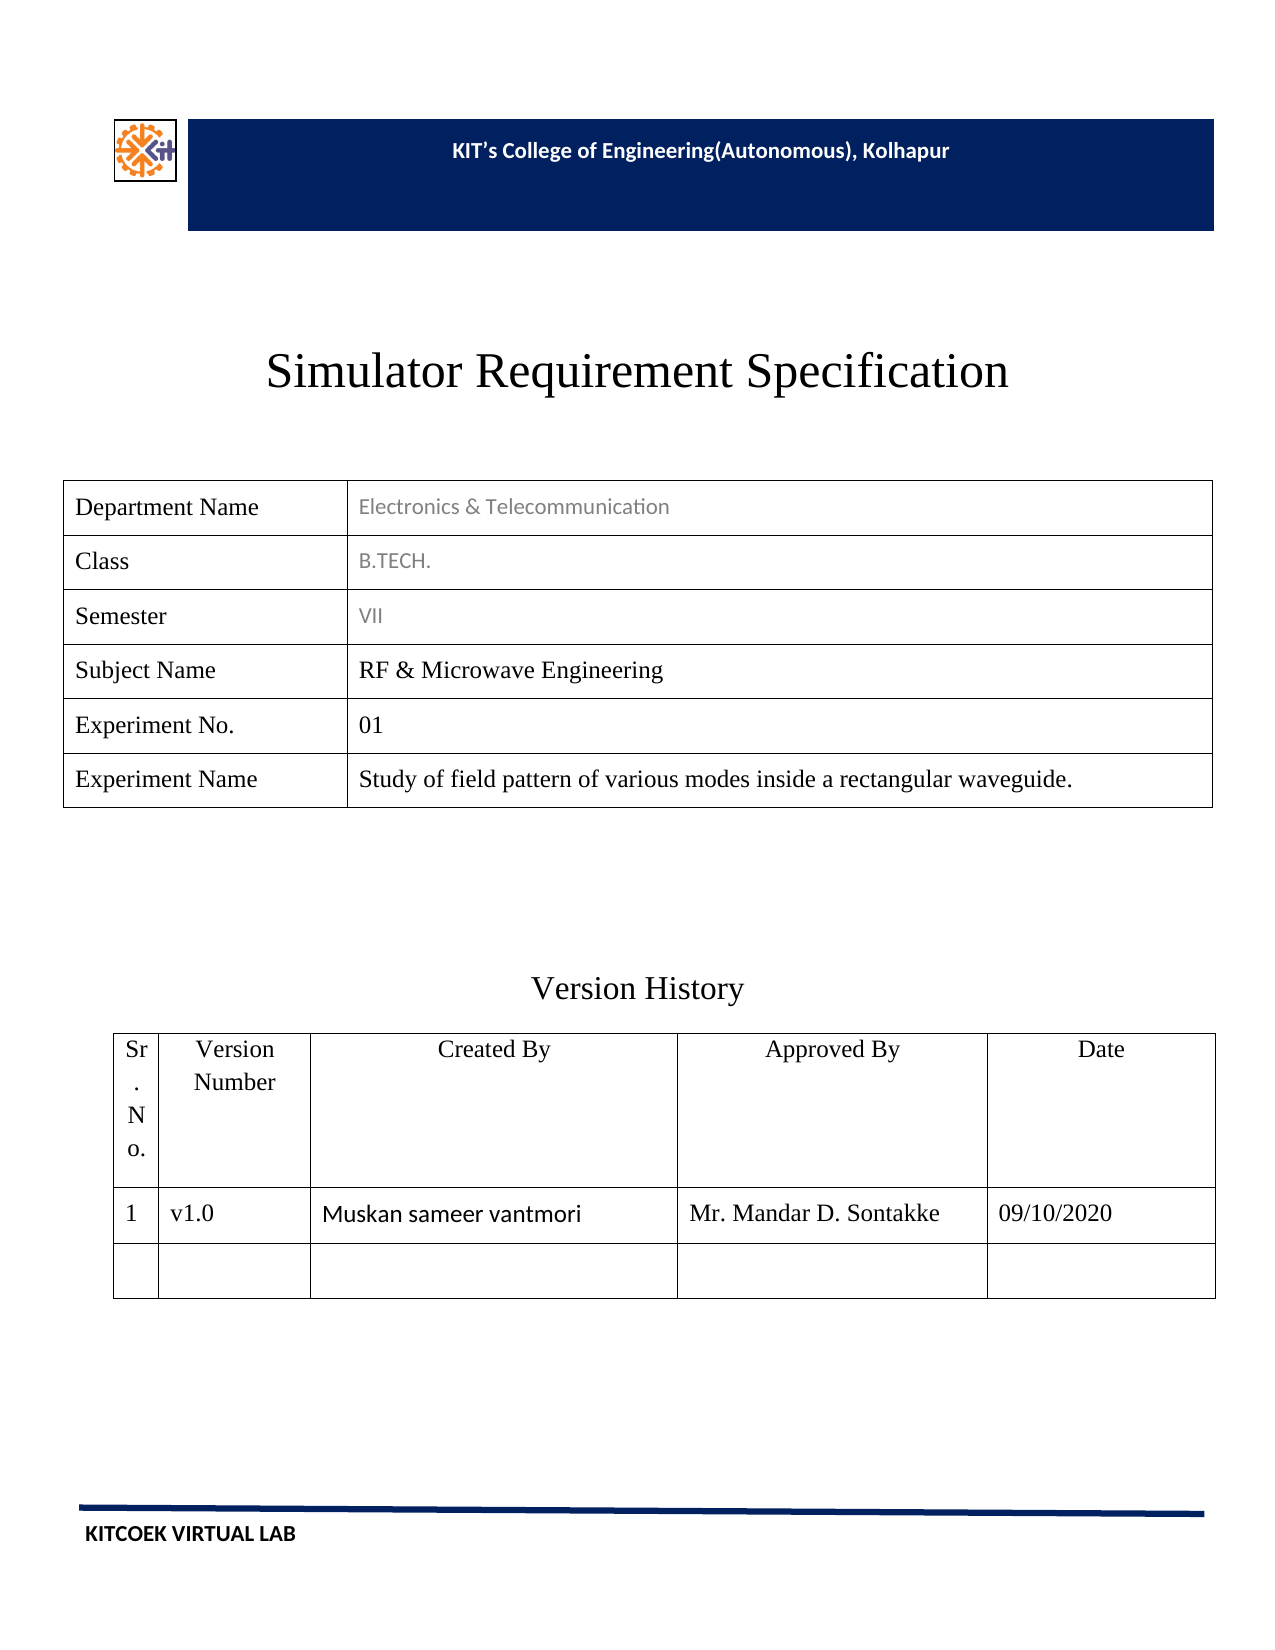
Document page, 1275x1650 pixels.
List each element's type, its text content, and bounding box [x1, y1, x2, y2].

table_header Sr. No. [114, 1034, 158, 1187]
table_cell [311, 1244, 677, 1298]
table_header Date [988, 1034, 1215, 1187]
table_cell Experiment No. [64, 699, 347, 753]
table_cell Class [64, 536, 347, 589]
table_cell [159, 1244, 310, 1298]
table_cell Study of field pattern of various modes inside a rectangular waveguide. [348, 754, 1212, 807]
table_cell [988, 1244, 1215, 1298]
table_cell VII [348, 590, 1212, 644]
table_header Department Name [64, 481, 347, 535]
table_cell 01 [348, 699, 1212, 753]
text Version History [75, 968, 1200, 1007]
table_cell [114, 1244, 158, 1298]
table_cell B.TECH. [348, 536, 1212, 589]
table_cell Semester [64, 590, 347, 644]
table_cell [678, 1244, 987, 1298]
table_cell 09/10/2020 [988, 1188, 1215, 1243]
table_cell RF & Microwave Engineering [348, 645, 1212, 698]
table_header Electronics & Telecommunication [348, 481, 1212, 535]
table_cell Subject Name [64, 645, 347, 698]
table_header Version Number [159, 1034, 310, 1187]
table_header Approved By [678, 1034, 987, 1187]
table_cell v1.0 [159, 1188, 310, 1243]
table_cell Muskan sameer vantmori [311, 1188, 677, 1243]
table_cell Experiment Name [64, 754, 347, 807]
table_cell 1 [114, 1188, 158, 1243]
text Simulator Requirement Specification [75, 341, 1200, 398]
table_cell Mr. Mandar D. Sontakke [678, 1188, 987, 1243]
picture [115, 121, 175, 180]
table_header Created By [311, 1034, 677, 1187]
